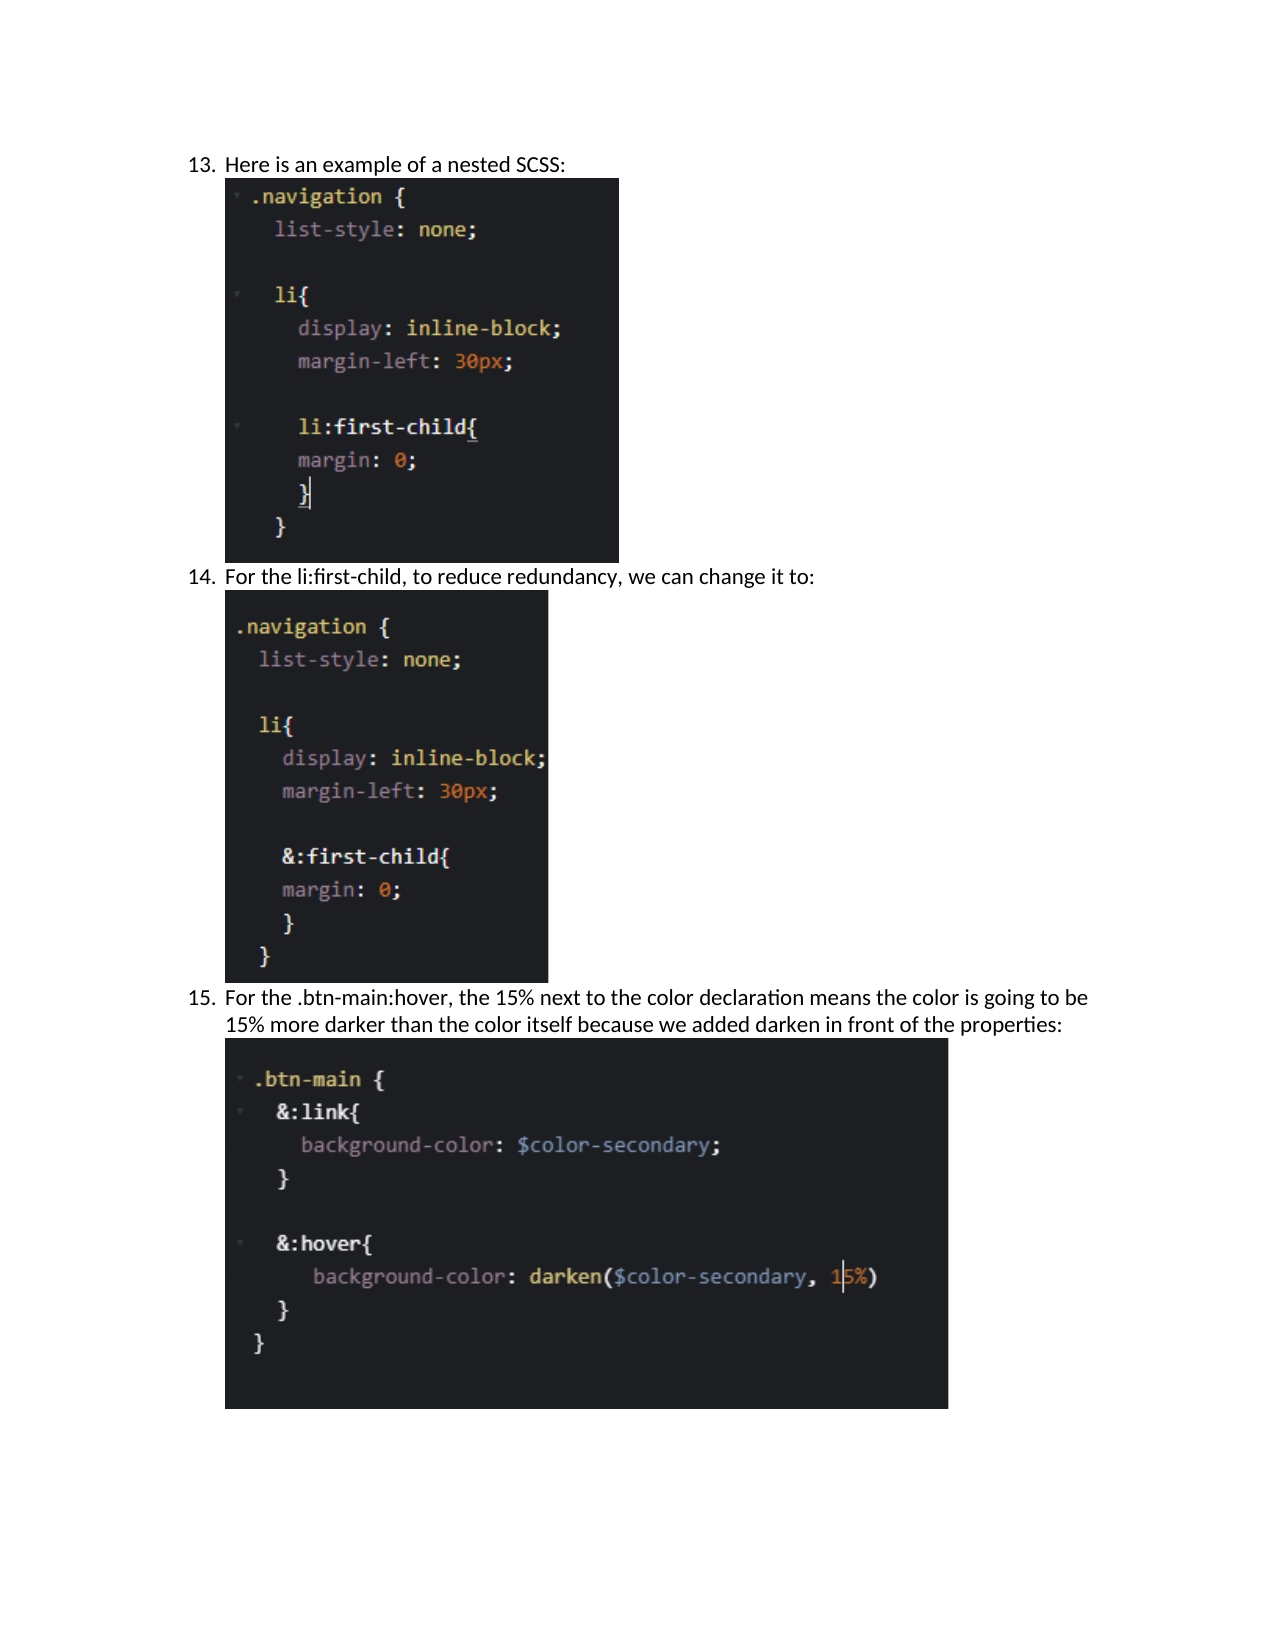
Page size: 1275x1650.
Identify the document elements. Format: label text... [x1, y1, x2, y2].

picture [225, 590, 549, 983]
picture [225, 1038, 949, 1409]
list For the .btn-main:hover, the 15% next to the color declaration means the color is going to be 15% more darker than the color itself because we added darken in front of the properties: [187, 983, 1125, 1039]
picture [225, 178, 619, 563]
list For the li:first-child, to reduce redundancy, we can change it to: [187, 562, 1125, 590]
list Here is an example of a nested SCSS: [187, 150, 1125, 178]
